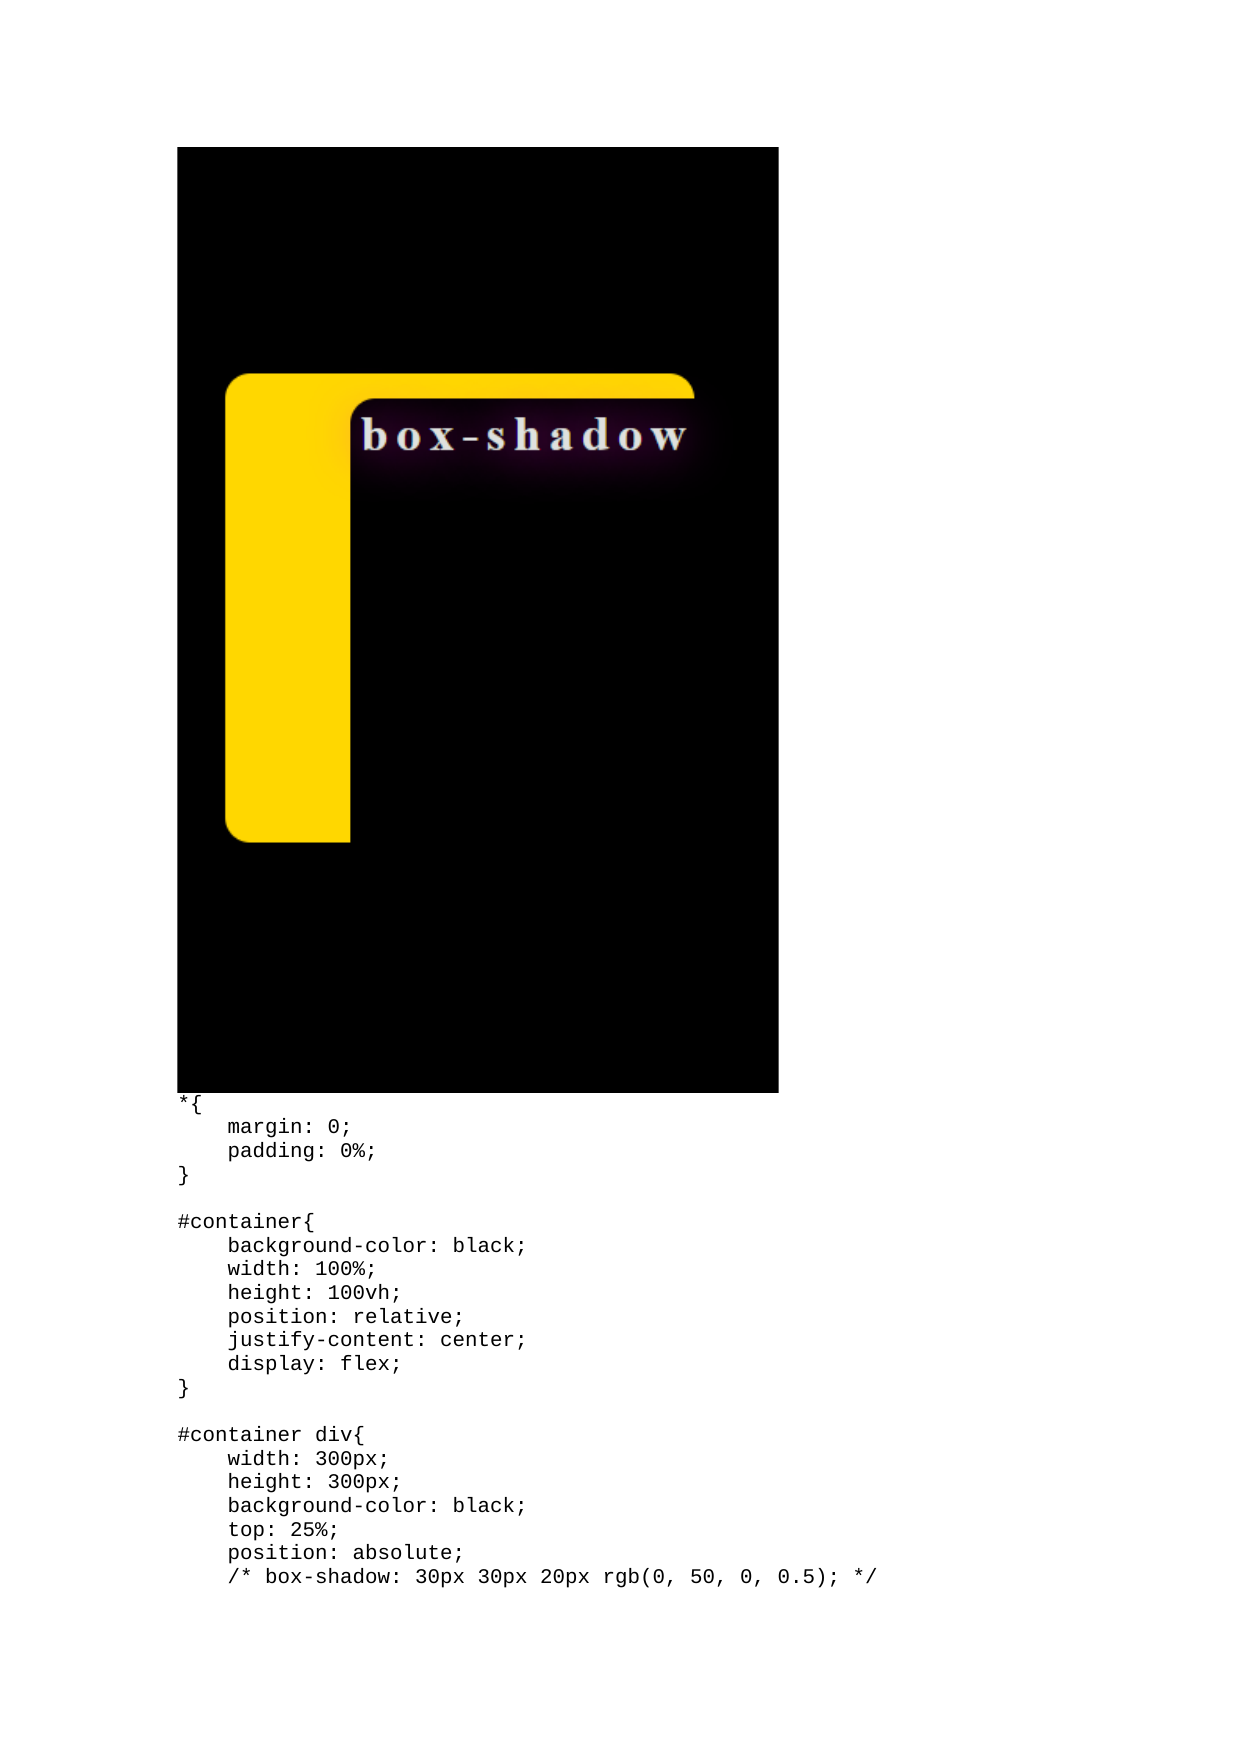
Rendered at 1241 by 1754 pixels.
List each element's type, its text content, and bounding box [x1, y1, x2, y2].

text justify-content: center; [177, 1329, 1063, 1353]
text background-color: black; [177, 1235, 1063, 1258]
text background-color: black; [177, 1495, 1063, 1518]
text width: 300px; [177, 1448, 1063, 1471]
text position: relative; [177, 1306, 1063, 1329]
text } [177, 1164, 1063, 1187]
picture [177, 147, 779, 1093]
text #container{ [177, 1211, 1063, 1235]
text display: flex; [177, 1353, 1063, 1377]
text height: 300px; [177, 1471, 1063, 1495]
text height: 100vh; [177, 1282, 1063, 1306]
text padding: 0%; [177, 1140, 1063, 1164]
text margin: 0; [177, 1117, 1063, 1140]
text *{ [177, 1093, 1063, 1117]
text } [177, 1377, 1063, 1400]
text /* box-shadow: 30px 30px 20px rgb(0, 50, 0, 0.5); */ [177, 1566, 1063, 1589]
text width: 100%; [177, 1258, 1063, 1282]
text position: absolute; [177, 1542, 1063, 1566]
text #container div{ [177, 1424, 1063, 1448]
text top: 25%; [177, 1518, 1063, 1542]
